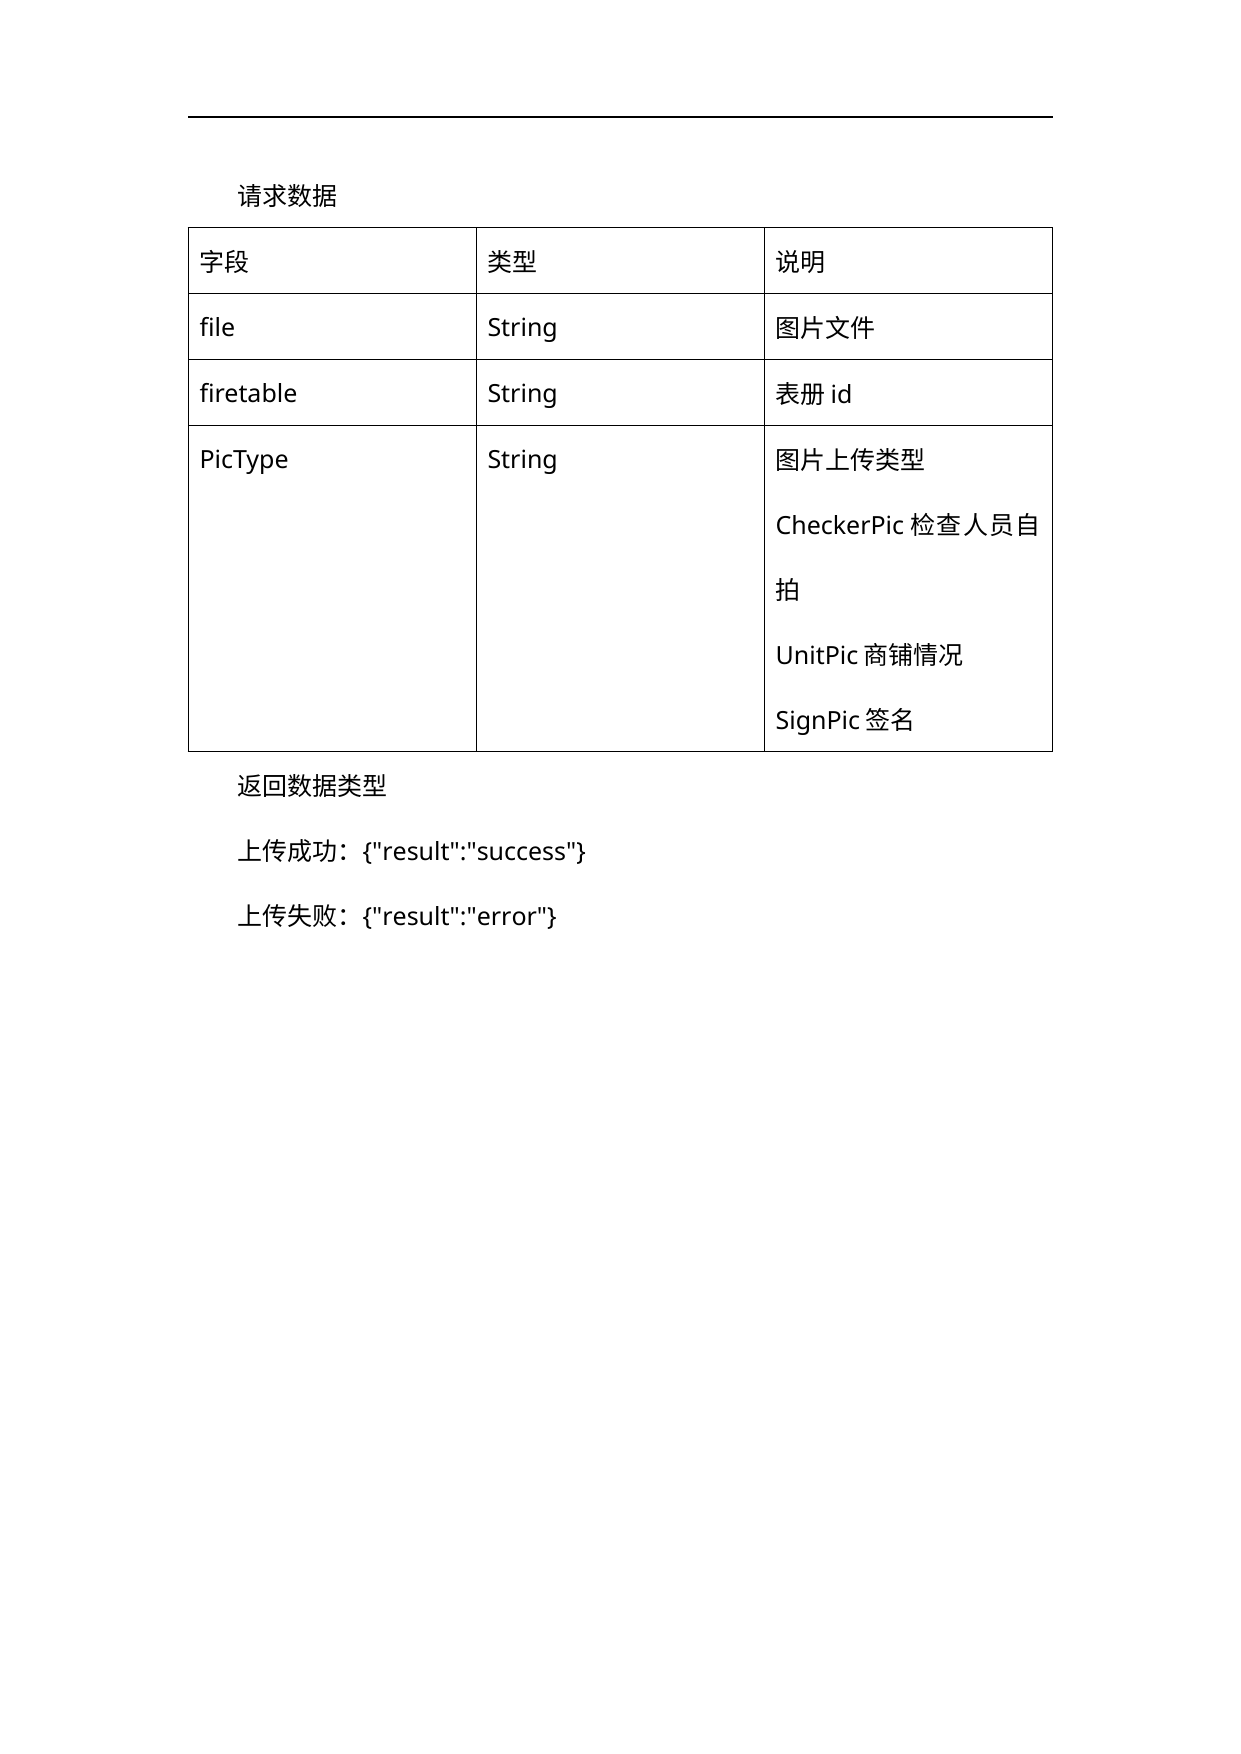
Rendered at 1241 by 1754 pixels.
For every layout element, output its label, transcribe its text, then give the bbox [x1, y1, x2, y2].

text 请求数据 [187, 162, 1053, 227]
table_cell PicType [189, 426, 476, 751]
table_cell String [477, 294, 764, 359]
table_cell 图片上传类型 CheckerPic检查人员自拍 UnitPic商铺情况 SignPic签名 [765, 426, 1052, 751]
table_cell file [189, 294, 476, 359]
text 返回数据类型 [187, 752, 1053, 817]
table_header 类型 [477, 228, 764, 293]
table_cell 表册id [765, 360, 1052, 425]
text 上传失败：{"result":"error"} [187, 882, 1053, 947]
table_cell String [477, 360, 764, 425]
table_header 字段 [189, 228, 476, 293]
table_header 说明 [765, 228, 1052, 293]
table_cell firetable [189, 360, 476, 425]
table_cell String [477, 426, 764, 751]
text 上传成功：{"result":"success"} [187, 817, 1053, 882]
table_cell 图片文件 [765, 294, 1052, 359]
